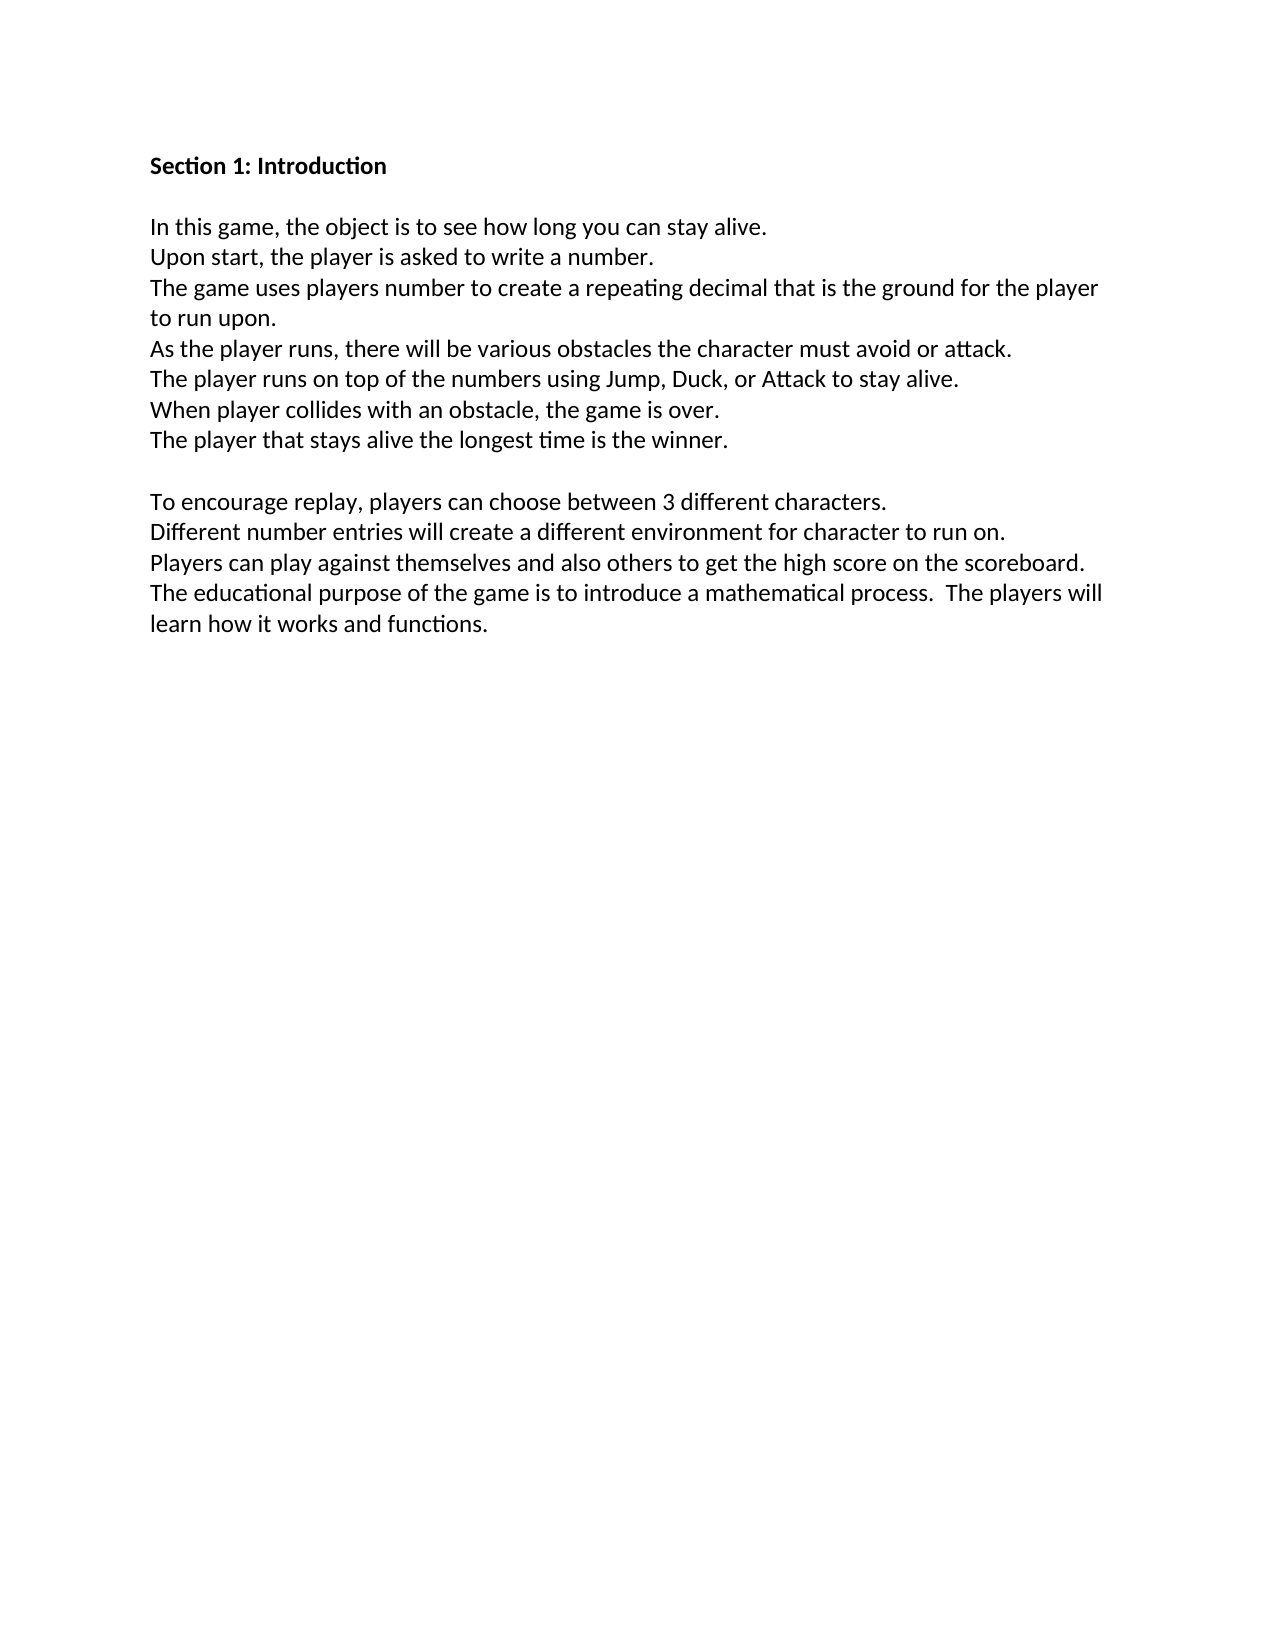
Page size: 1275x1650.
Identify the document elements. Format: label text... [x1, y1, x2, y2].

text The player runs on top of the numbers using Jump, Duck, or Attack to stay alive. [150, 364, 1125, 394]
text The game uses players number to create a repeating decimal that is the ground for the player to run upon. [150, 272, 1125, 333]
text To encourage replay, players can choose between 3 different characters. [150, 486, 1125, 516]
text Section 1: Introduction [150, 150, 1125, 181]
text The player that stays alive the longest time is the winner. [150, 425, 1125, 455]
text Players can play against themselves and also others to get the high score on the scoreboard. [150, 547, 1125, 577]
text Upon start, the player is asked to write a number. [150, 242, 1125, 272]
text When player collides with an obstacle, the game is over. [150, 394, 1125, 425]
text In this game, the object is to see how long you can stay alive. [150, 211, 1125, 242]
text As the player runs, there will be various obstacles the character must avoid or attack. [150, 333, 1125, 364]
text Different number entries will create a different environment for character to run on. [150, 516, 1125, 547]
text The educational purpose of the game is to introduce a mathematical process. The players will learn how it works and functions. [150, 577, 1125, 638]
